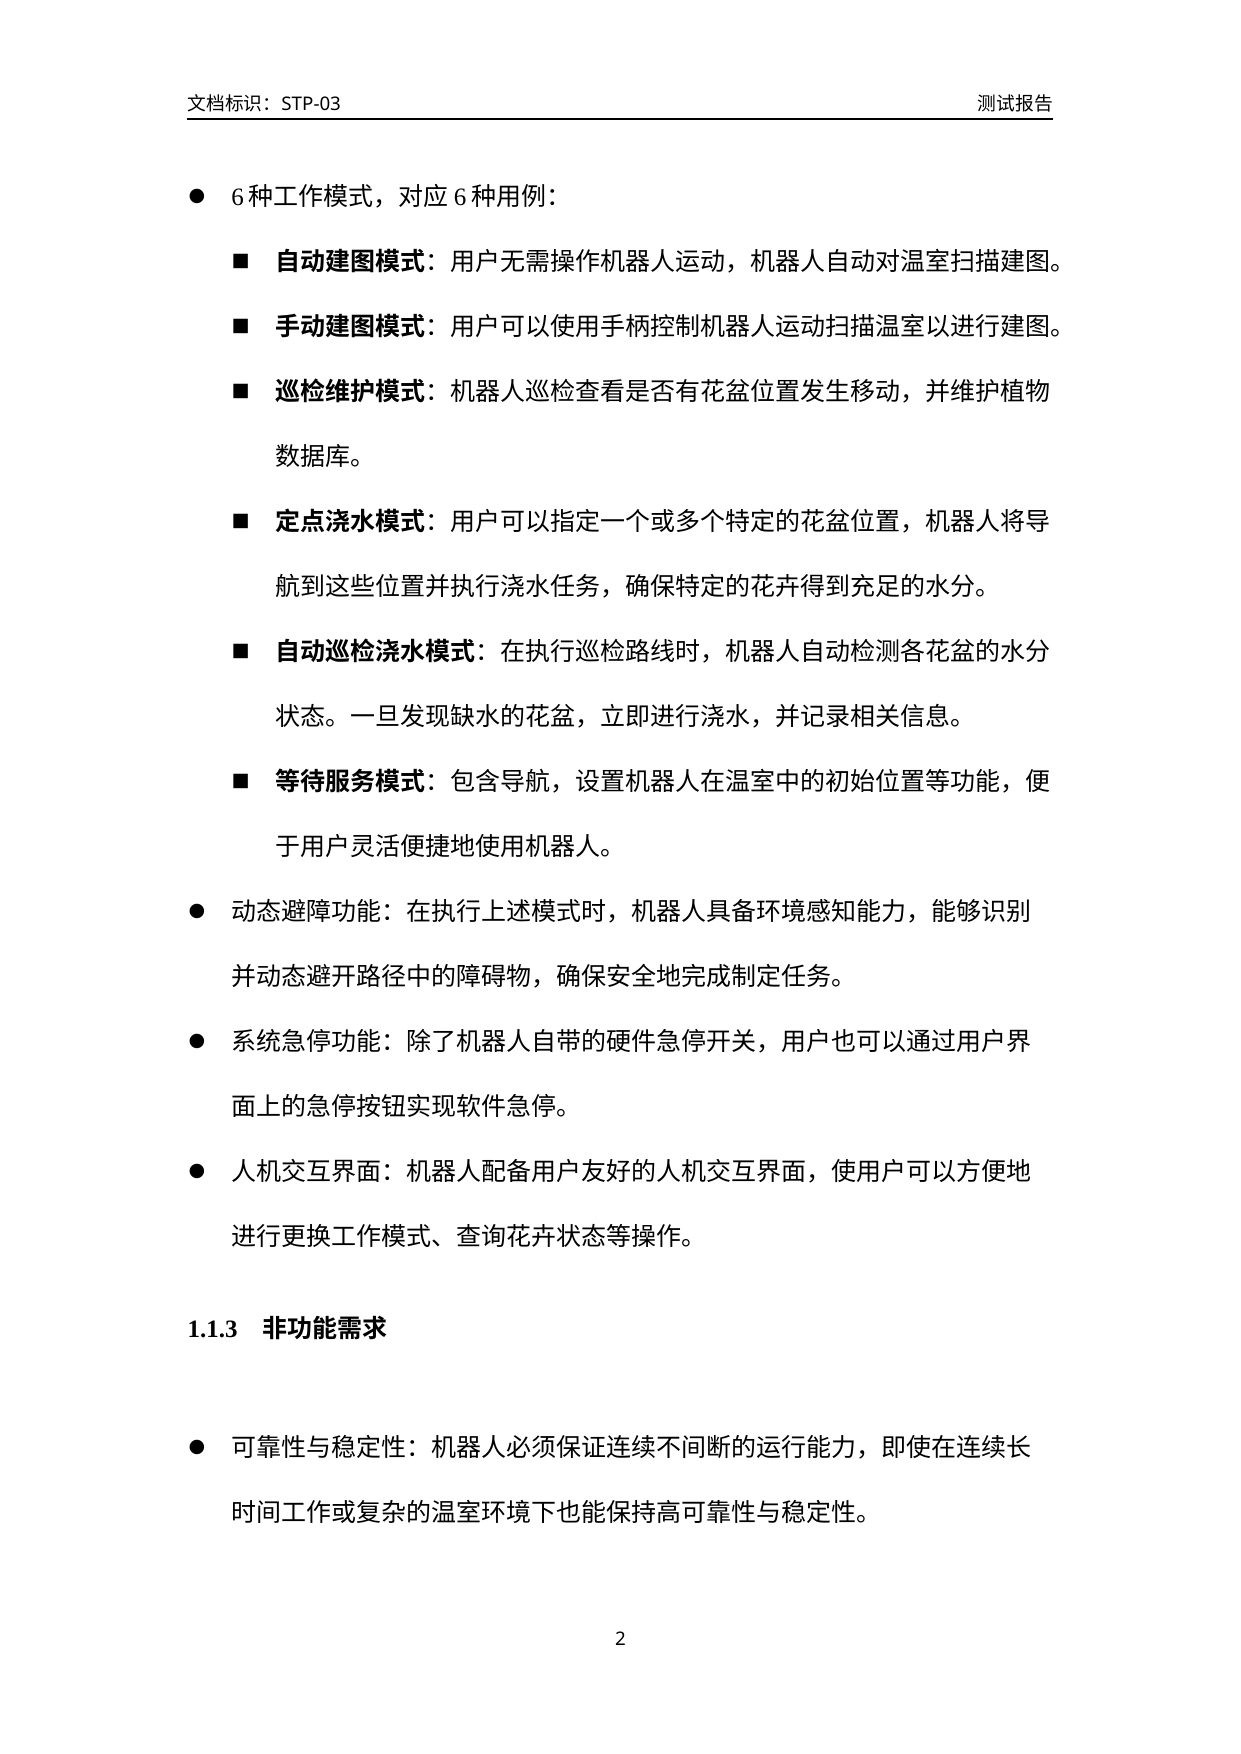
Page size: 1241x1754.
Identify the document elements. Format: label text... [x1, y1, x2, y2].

list 定点浇水模式：用户可以指定一个或多个特定的花盆位置，机器人将导航到这些位置并执行浇水任务，确保特定的花卉得到充足的水分。 [231, 487, 1053, 617]
list 等待服务模式：包含导航，设置机器人在温室中的初始位置等功能，便于用户灵活便捷地使用机器人。 [231, 747, 1053, 877]
list 自动建图模式：用户无需操作机器人运动，机器人自动对温室扫描建图。 [231, 227, 1053, 292]
list 巡检维护模式：机器人巡检查看是否有花盆位置发生移动，并维护植物数据库。 [231, 357, 1053, 487]
list 自动巡检浇水模式：在执行巡检路线时，机器人自动检测各花盆的水分状态。一旦发现缺水的花盆，立即进行浇水，并记录相关信息。 [231, 617, 1053, 747]
subtitle 非功能需求 [187, 1294, 1053, 1359]
list 动态避障功能：在执行上述模式时，机器人具备环境感知能力，能够识别并动态避开路径中的障碍物，确保安全地完成制定任务。 [187, 877, 1053, 1007]
list 系统急停功能：除了机器人自带的硬件急停开关，用户也可以通过用户界面上的急停按钮实现软件急停。 [187, 1007, 1053, 1137]
list 可靠性与稳定性：机器人必须保证连续不间断的运行能力，即使在连续长时间工作或复杂的温室环境下也能保持高可靠性与稳定性。 [187, 1413, 1053, 1543]
list 人机交互界面：机器人配备用户友好的人机交互界面，使用户可以方便地进行更换工作模式、查询花卉状态等操作。 [187, 1137, 1053, 1267]
list 6种工作模式，对应6种用例： [187, 162, 1053, 227]
list 手动建图模式：用户可以使用手柄控制机器人运动扫描温室以进行建图。 [231, 292, 1053, 357]
